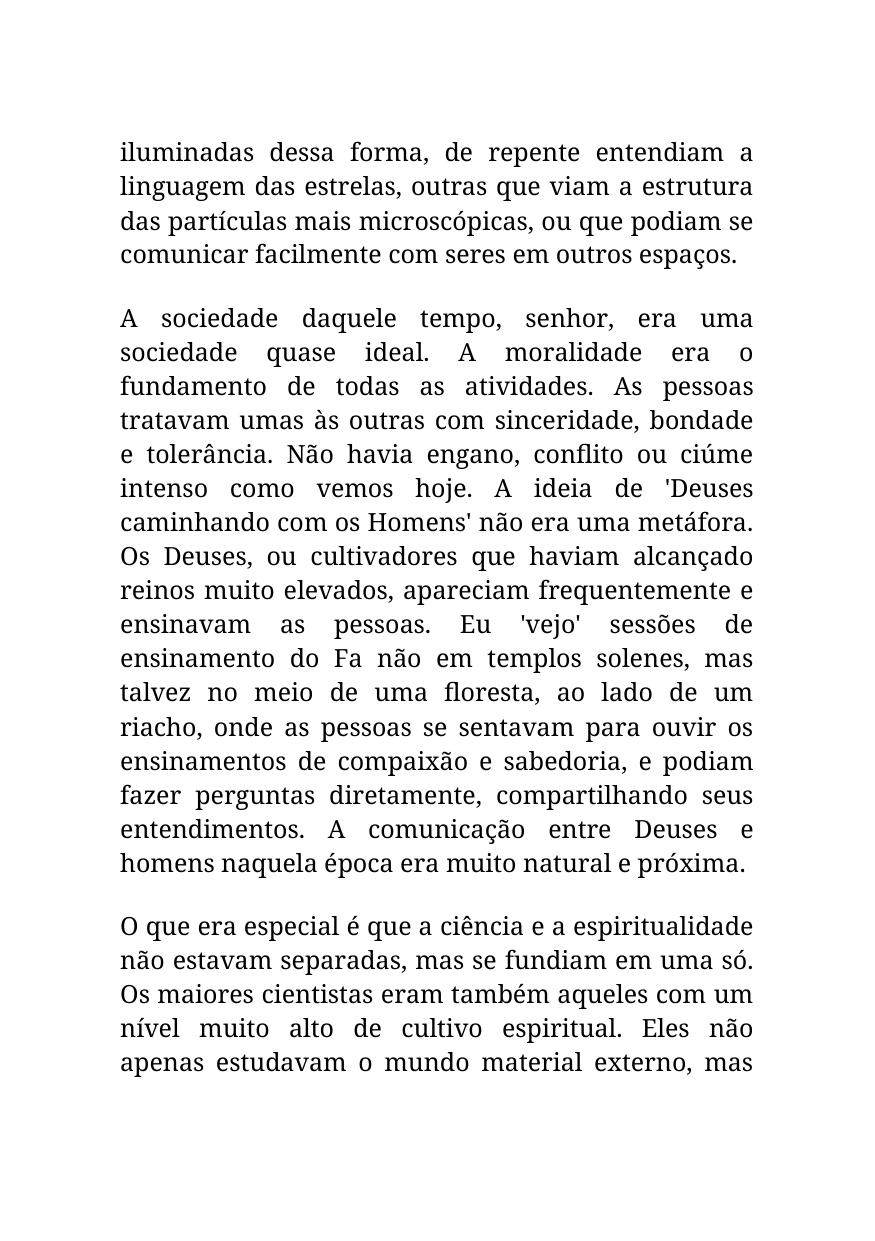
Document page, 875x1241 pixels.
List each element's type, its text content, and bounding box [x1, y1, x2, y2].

text A sociedade daquele tempo, senhor, era uma sociedade quase ideal. A moralidade era o fundamento de todas as atividades. As pessoas tratavam umas às outras com sinceridade, bondade e tolerância. Não havia engano, conflito ou ciúme intenso como vemos hoje. A ideia de 'Deuses caminhando com os Homens' não era uma metáfora. Os Deuses, ou cultivadores que haviam alcançado reinos muito elevados, apareciam frequentemente e ensinavam as pessoas. Eu 'vejo' sessões de ensinamento do Fa não em templos solenes, mas talvez no meio de uma floresta, ao lado de um riacho, onde as pessoas se sentavam para ouvir os ensinamentos de compaixão e sabedoria, e podiam fazer perguntas diretamente, compartilhando seus entendimentos. A comunicação entre Deuses e homens naquela época era muito natural e próxima. [120, 300, 754, 879]
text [120, 135, 754, 271]
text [120, 909, 754, 1079]
